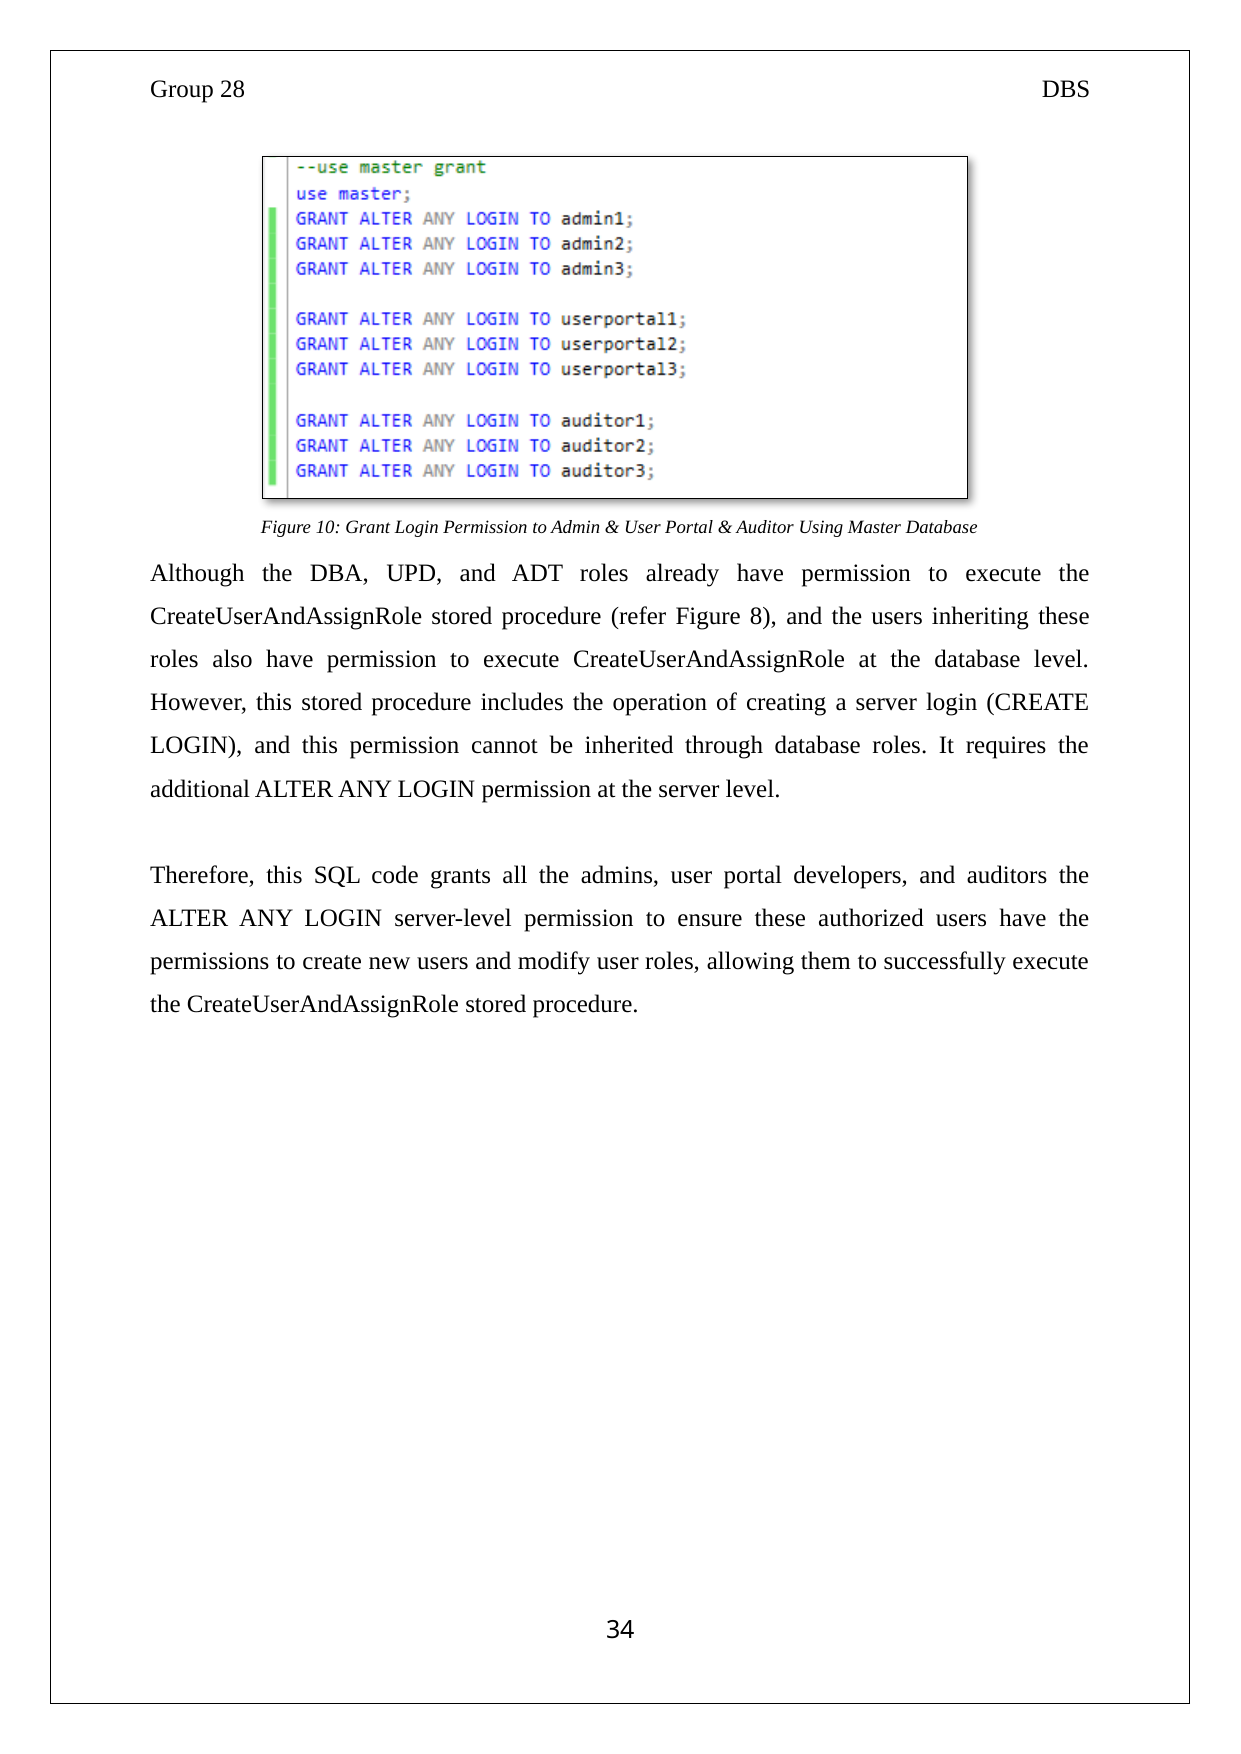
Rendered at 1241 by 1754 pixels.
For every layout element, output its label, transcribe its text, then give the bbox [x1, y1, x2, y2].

picture [263, 157, 967, 498]
text Figure 10: Grant Login Permission to Admin & User Portal & Auditor Using Master Database [150, 516, 1090, 537]
text Therefore, this SQL code grants all the admins, user portal developers, and auditors the ALTER ANY LOGIN server-level permission to ensure these authorized users have the permissions to create new users and modify user roles, allowing them to successfully execute the CreateUserAndAssignRole stored procedure. [150, 860, 1090, 1018]
text Although the DBA, UPD, and ADT roles already have permission to execute the CreateUserAndAssignRole stored procedure (refer Figure 8), and the users inheriting these roles also have permission to execute CreateUserAndAssignRole at the database level. However, this stored procedure includes the operation of creating a server login (CREATE LOGIN), and this permission cannot be inherited through database roles. It requires the additional ALTER ANY LOGIN permission at the server level. [150, 558, 1090, 802]
